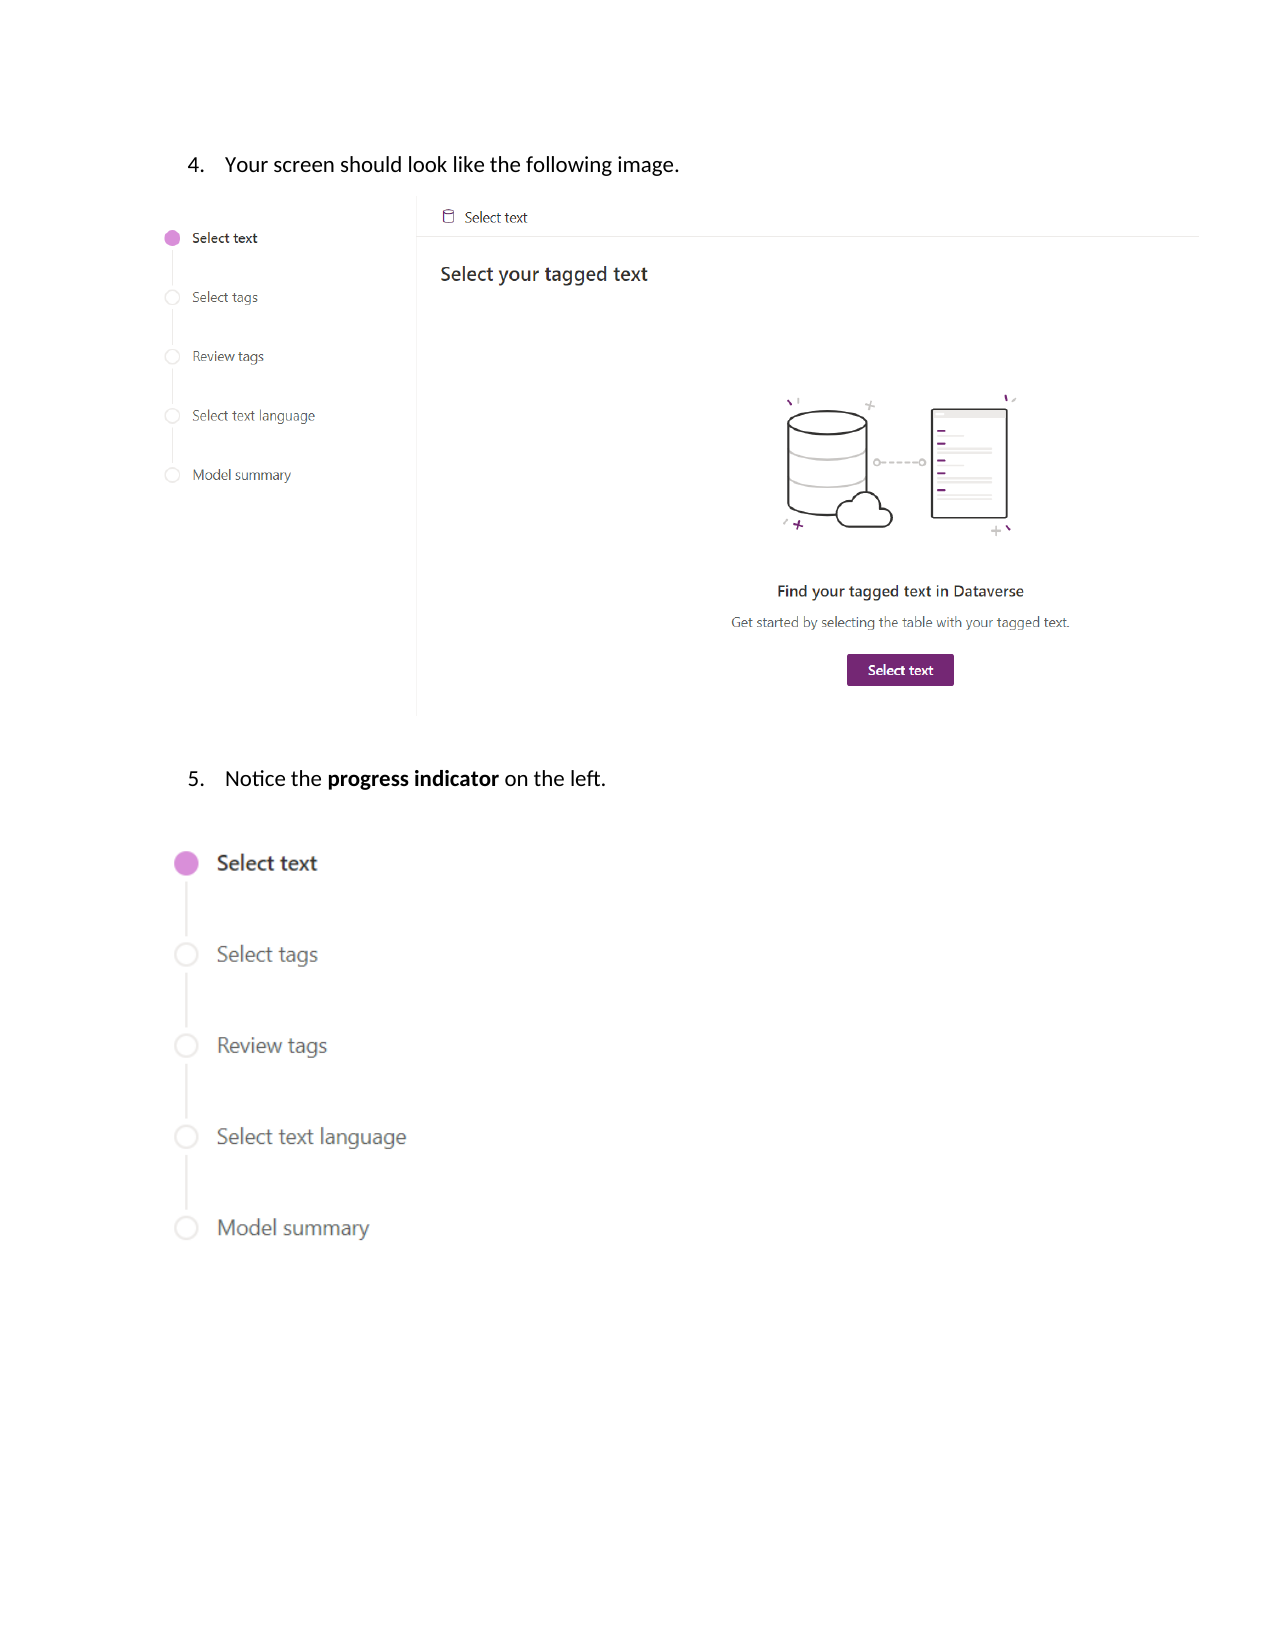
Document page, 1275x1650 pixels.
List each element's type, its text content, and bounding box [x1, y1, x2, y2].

picture [150, 811, 449, 1290]
picture [150, 196, 1199, 716]
list Your screen should look like the following image. [187, 150, 1125, 178]
list Notice the progress indicator on the left. [187, 764, 1125, 792]
